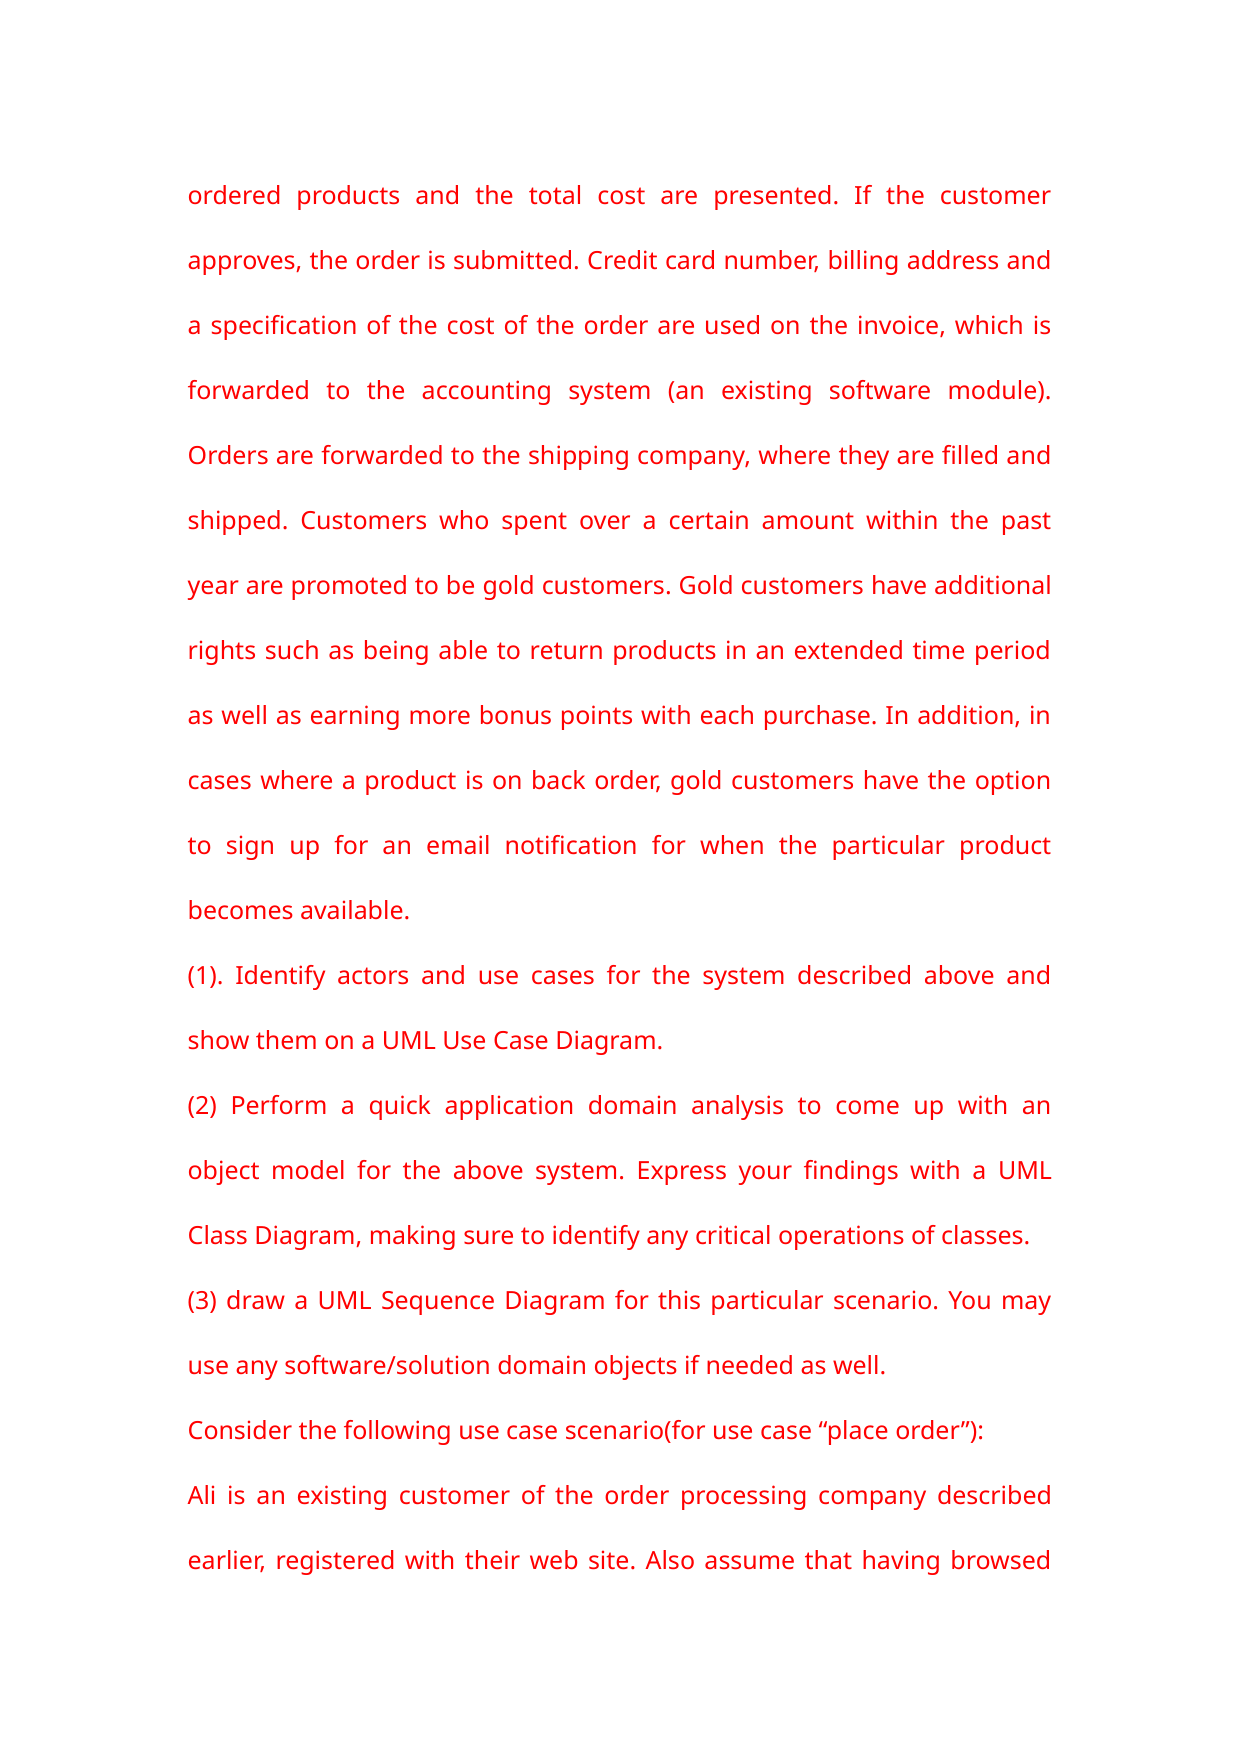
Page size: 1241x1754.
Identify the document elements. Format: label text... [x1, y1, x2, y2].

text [187, 162, 1053, 942]
text Consider the following use case scenario(for use case “place order”): [187, 1397, 1053, 1462]
text (1). Identify actors and use cases for the system described above and show them on a UML Use Case Diagram. [187, 942, 1053, 1072]
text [187, 1462, 1053, 1592]
text (3) draw a UML Sequence Diagram for this particular scenario. You may use any software/solution domain objects if needed as well. [187, 1267, 1053, 1397]
text (2) Perform a quick application domain analysis to come up with an object model for the above system. Express your findings with a UML Class Diagram, making sure to identify any critical operations of classes. [187, 1072, 1053, 1267]
